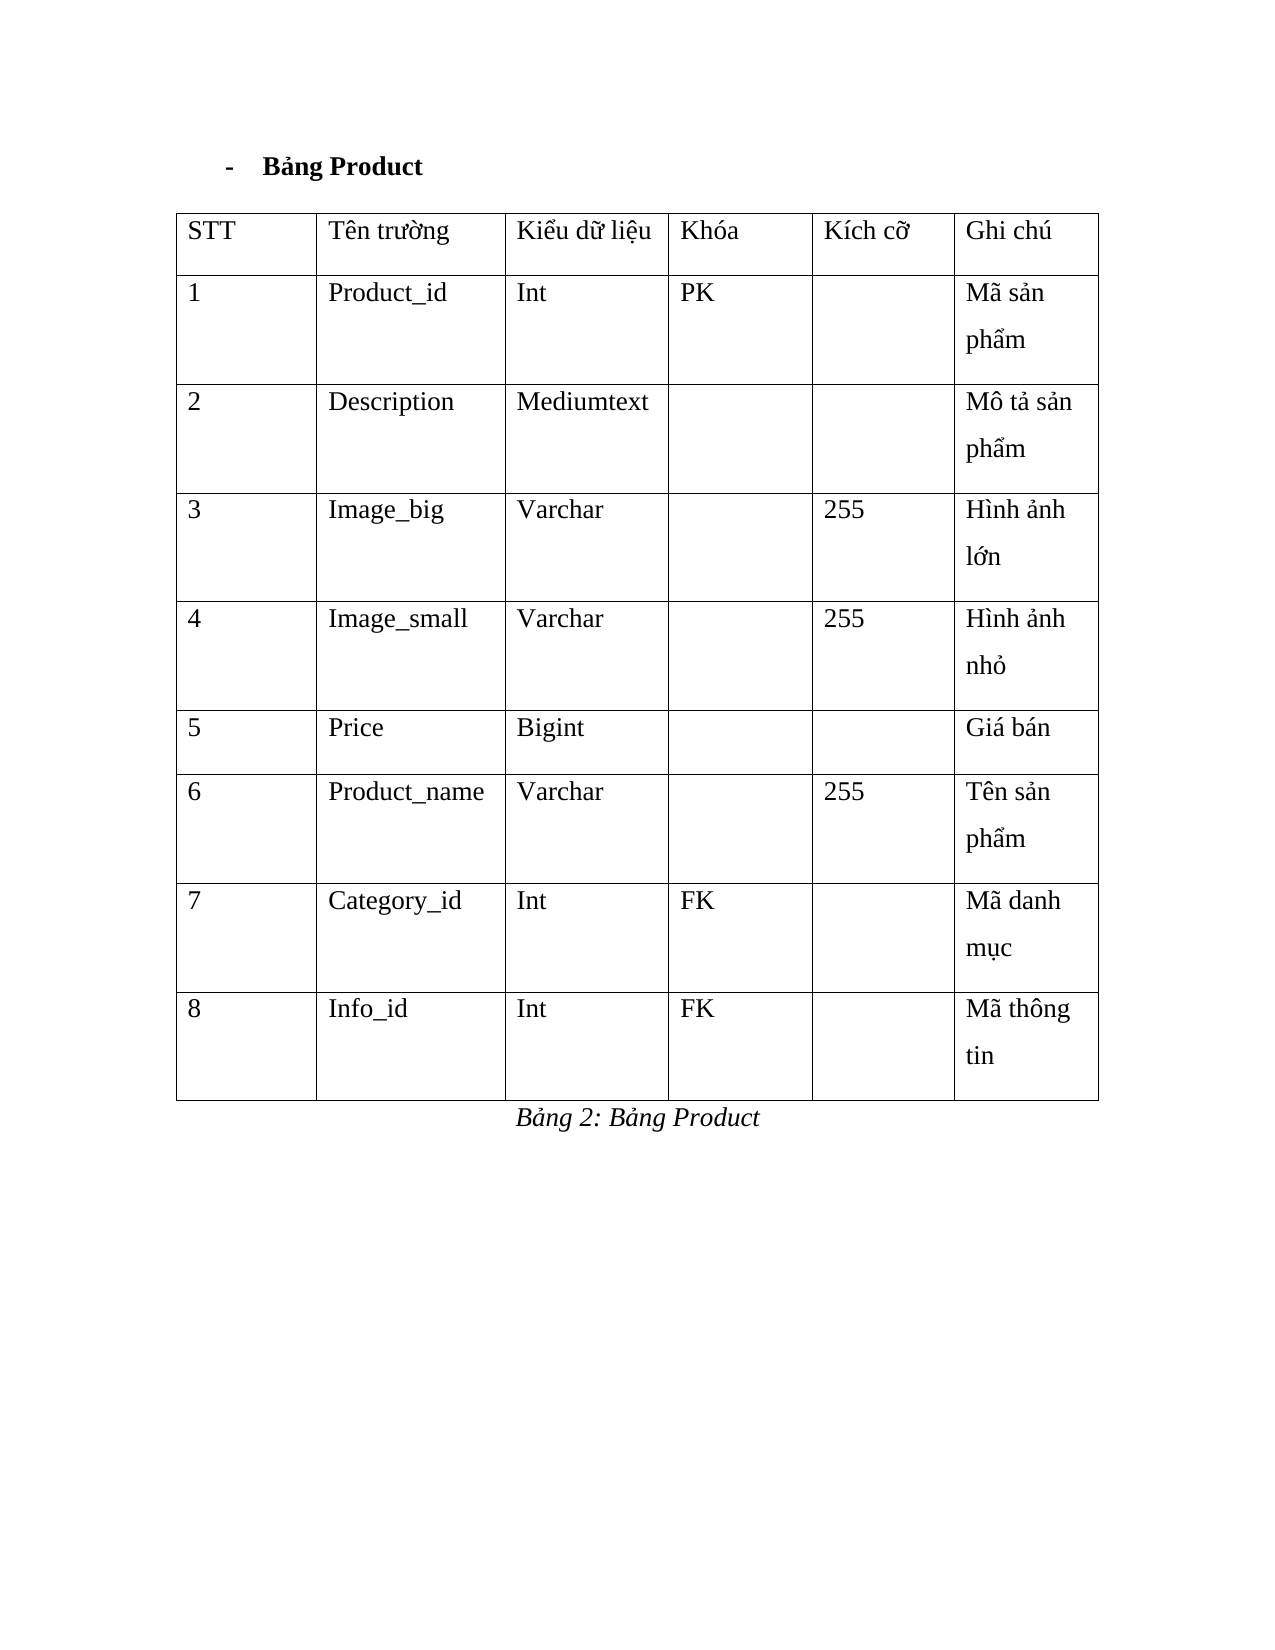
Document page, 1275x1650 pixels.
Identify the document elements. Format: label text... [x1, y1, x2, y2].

table_cell Int [506, 276, 668, 384]
table_cell 255 [813, 494, 954, 601]
table_cell [669, 602, 812, 710]
table_cell Image_small [317, 602, 505, 710]
table_cell Tên sản phẩm [955, 775, 1098, 883]
table_cell Info_id [317, 993, 505, 1100]
table_cell Hình ảnh nhỏ [955, 602, 1098, 710]
table_cell 6 [177, 775, 316, 883]
table_cell [669, 385, 812, 493]
table_cell Mã thông tin [955, 993, 1098, 1100]
table_cell Image_big [317, 494, 505, 601]
table_cell Int [506, 884, 668, 992]
table_cell [813, 276, 954, 384]
table_cell Mediumtext [506, 385, 668, 493]
table_header Kiểu dữ liệu [506, 214, 668, 275]
table_cell 5 [177, 711, 316, 774]
table_header STT [177, 214, 316, 275]
table_cell PK [669, 276, 812, 384]
table_cell FK [669, 884, 812, 992]
table_cell 4 [177, 602, 316, 710]
table_cell [813, 711, 954, 774]
table_cell [669, 711, 812, 774]
table_cell 8 [177, 993, 316, 1100]
table_cell [813, 385, 954, 493]
table_cell 255 [813, 602, 954, 710]
table_cell 2 [177, 385, 316, 493]
table_cell 1 [177, 276, 316, 384]
table_cell 255 [813, 775, 954, 883]
table_cell Varchar [506, 494, 668, 601]
table_cell [669, 775, 812, 883]
table_cell Price [317, 711, 505, 774]
table_cell [813, 884, 954, 992]
list Bảng Product [225, 150, 1087, 181]
table_cell Product_id [317, 276, 505, 384]
table_cell Int [506, 993, 668, 1100]
table_cell Bigint [506, 711, 668, 774]
table_cell Giá bán [955, 711, 1098, 774]
table_cell Varchar [506, 775, 668, 883]
table_cell 7 [177, 884, 316, 992]
table_cell Mã danh mục [955, 884, 1098, 992]
table_cell Mã sản phẩm [955, 276, 1098, 384]
table_cell FK [669, 993, 812, 1100]
table_cell [813, 993, 954, 1100]
table_header Ghi chú [955, 214, 1098, 275]
table_cell [669, 494, 812, 601]
table_cell 3 [177, 494, 316, 601]
table_cell Product_name [317, 775, 505, 883]
table_cell Category_id [317, 884, 505, 992]
table_cell Varchar [506, 602, 668, 710]
table_header Khóa [669, 214, 812, 275]
table_header Kích cỡ [813, 214, 954, 275]
table_cell Description [317, 385, 505, 493]
table_cell Mô tả sản phẩm [955, 385, 1098, 493]
table_header Tên trường [317, 214, 505, 275]
table_cell Hình ảnh lớn [955, 494, 1098, 601]
